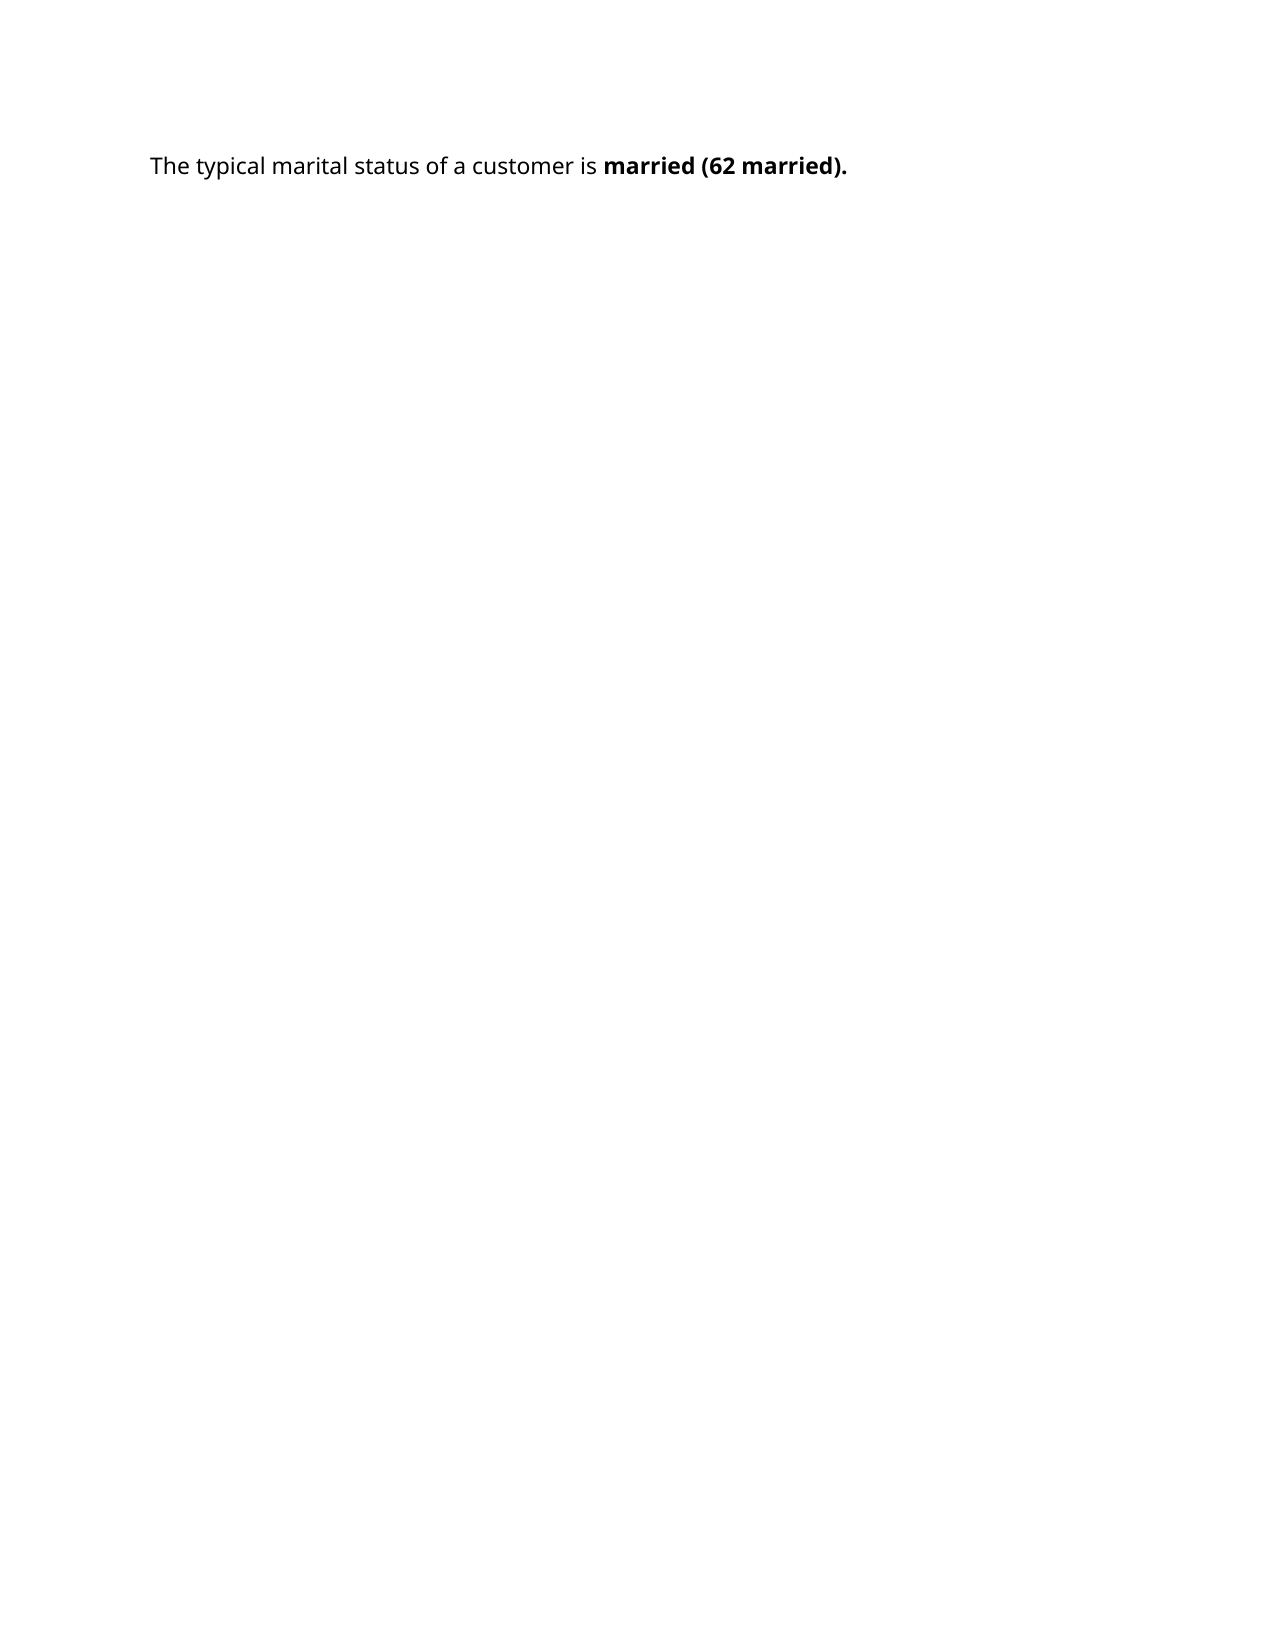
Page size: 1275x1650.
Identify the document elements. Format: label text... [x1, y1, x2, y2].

text The typical marital status of a customer is married (62 married). [150, 150, 1125, 181]
